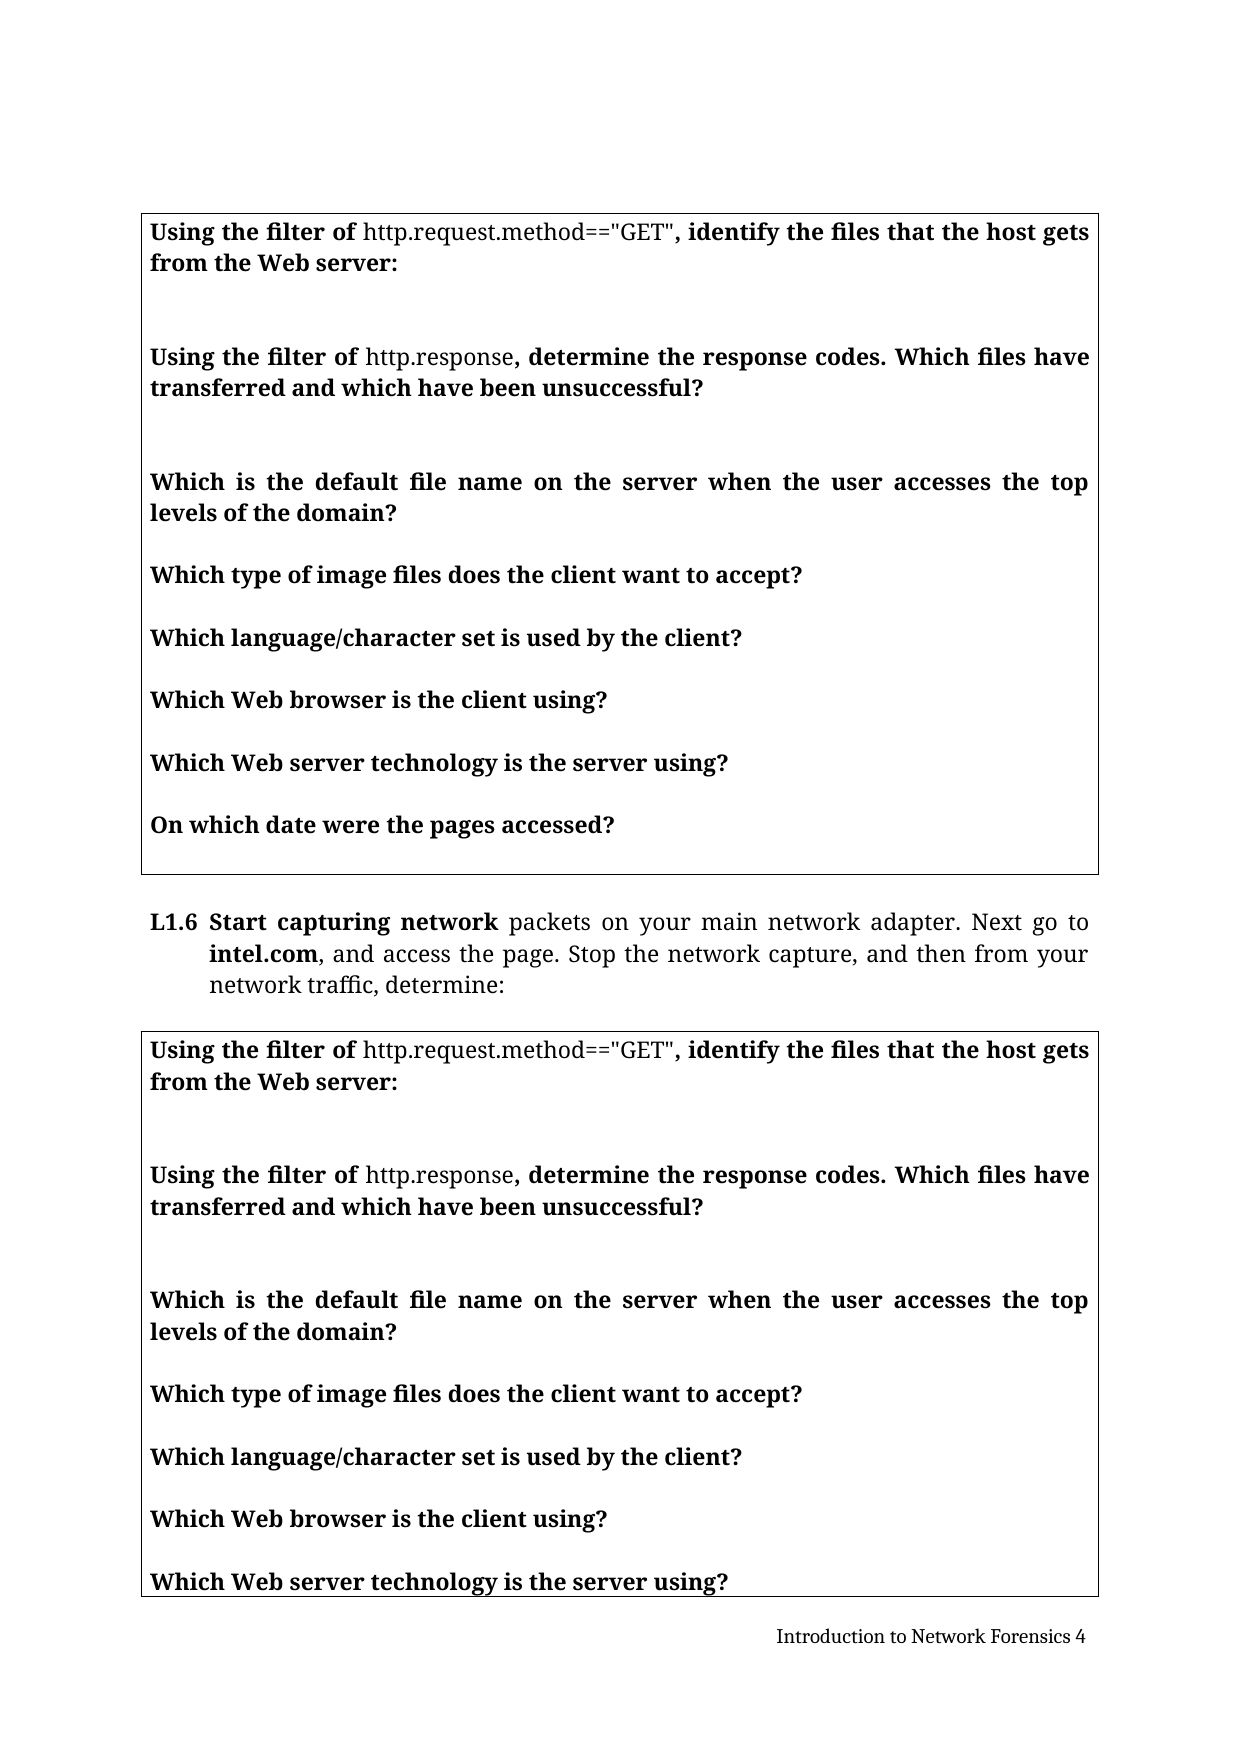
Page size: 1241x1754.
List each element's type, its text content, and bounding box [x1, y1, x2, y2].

text Which Web browser is the client using? [150, 684, 1090, 716]
text Using the filter of http.request.method=="GET", identify the files that the host gets from the Web server: [142, 214, 1098, 278]
text Which Web server technology is the server using? [150, 747, 1090, 778]
text L1.6 Start capturing network packets on your main network adapter. Next go to intel.com, and access the page. Stop the network capture, and then from your network traffic, determine: [150, 906, 1090, 1000]
text Which type of image files does the client want to accept? [150, 559, 1090, 591]
text Which Web browser is the client using? [150, 1503, 1090, 1534]
text Using the filter of http.response, determine the response codes. Which files have transferred and which have been unsuccessful? [150, 341, 1090, 403]
text Using the filter of http.request.method=="GET", identify the files that the host gets from the Web server: [142, 1032, 1098, 1097]
text Which language/character set is used by the client? [150, 1441, 1090, 1472]
text Which type of image files does the client want to accept? [150, 1378, 1090, 1409]
text On which date were the pages accessed? [150, 809, 1090, 841]
text Which Web server technology is the server using? [150, 1566, 1090, 1596]
text Which is the default file name on the server when the user accesses the top levels of the domain? [150, 466, 1090, 528]
text Which is the default file name on the server when the user accesses the top levels of the domain? [150, 1284, 1090, 1347]
text Which language/character set is used by the client? [150, 622, 1090, 653]
text Using the filter of http.response, determine the response codes. Which files have transferred and which have been unsuccessful? [150, 1159, 1090, 1222]
